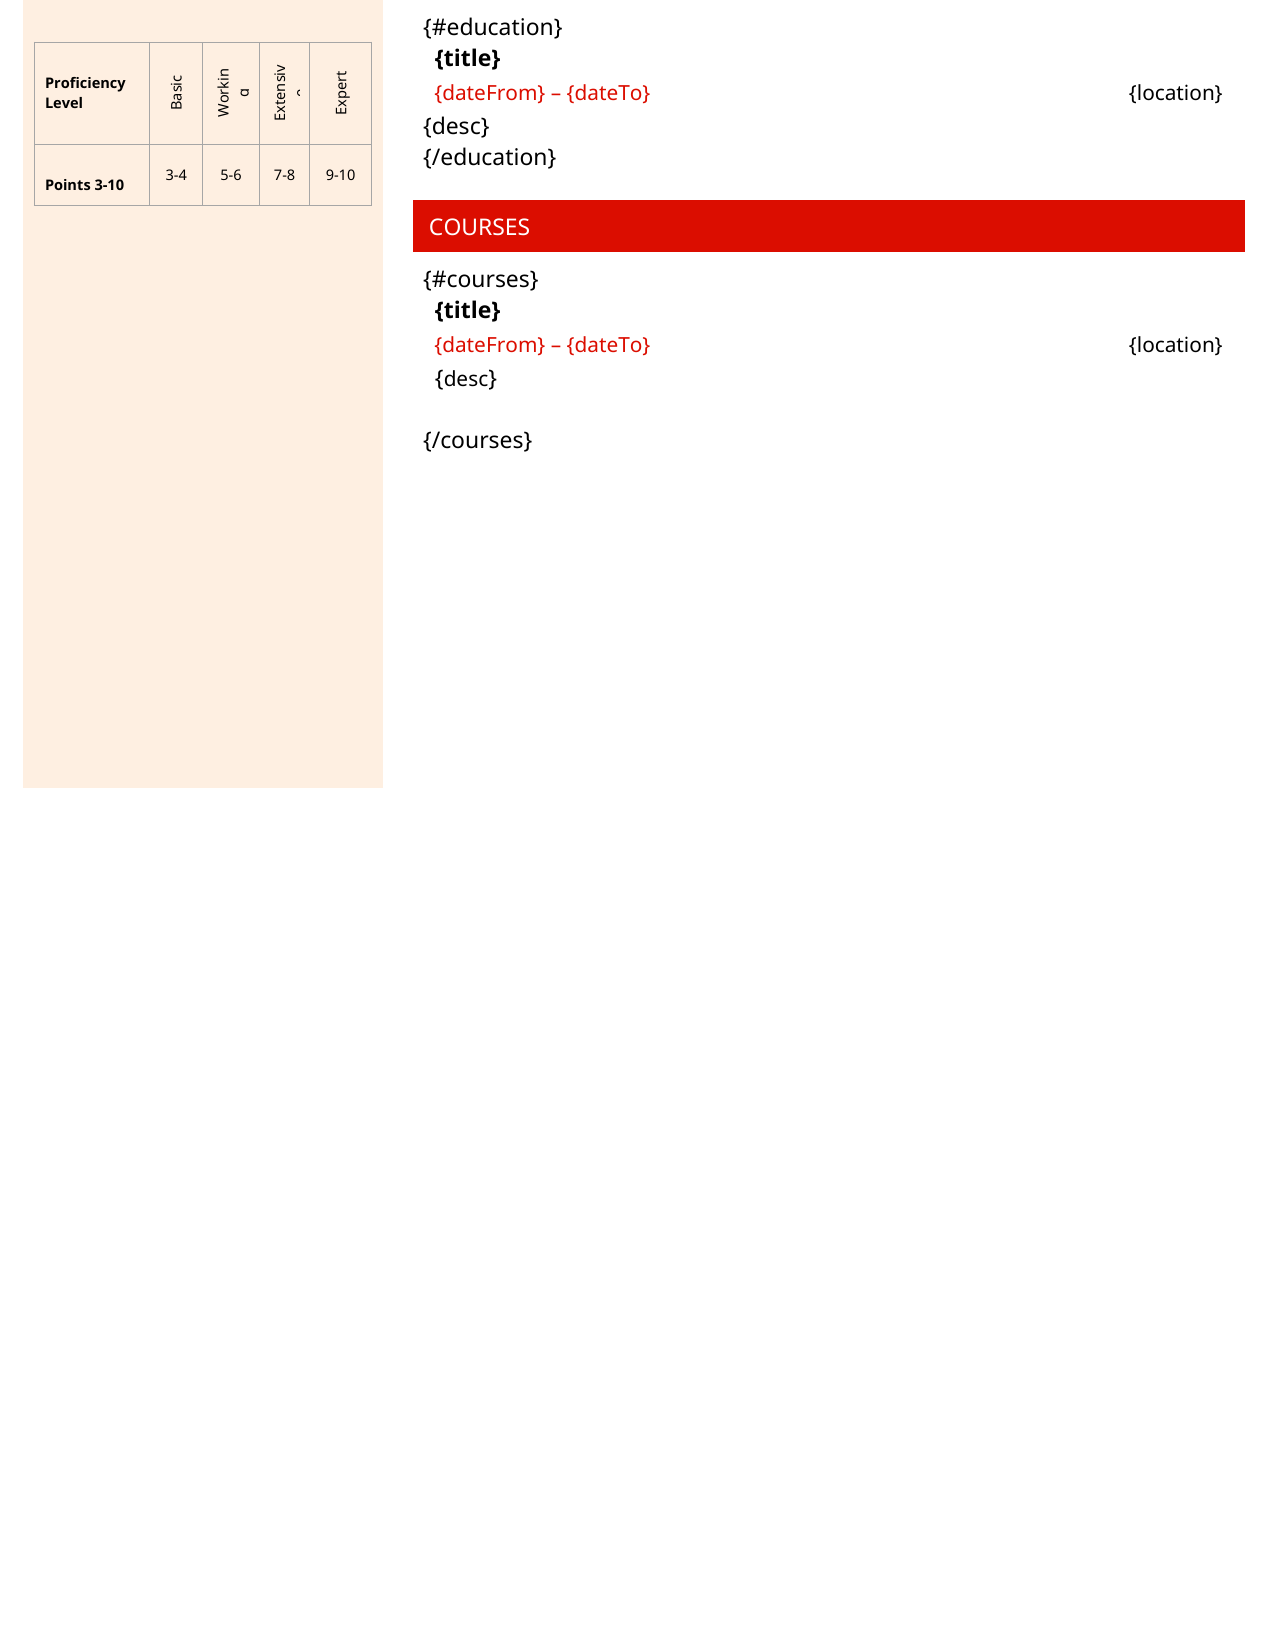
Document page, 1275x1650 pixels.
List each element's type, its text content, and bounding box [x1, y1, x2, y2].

table_cell {#courses} {title} {desc} {/courses} [413, 252, 1245, 788]
table_cell COURSES [413, 200, 1245, 252]
table_cell {#education} {title} {desc} {/education} [413, 0, 1245, 200]
